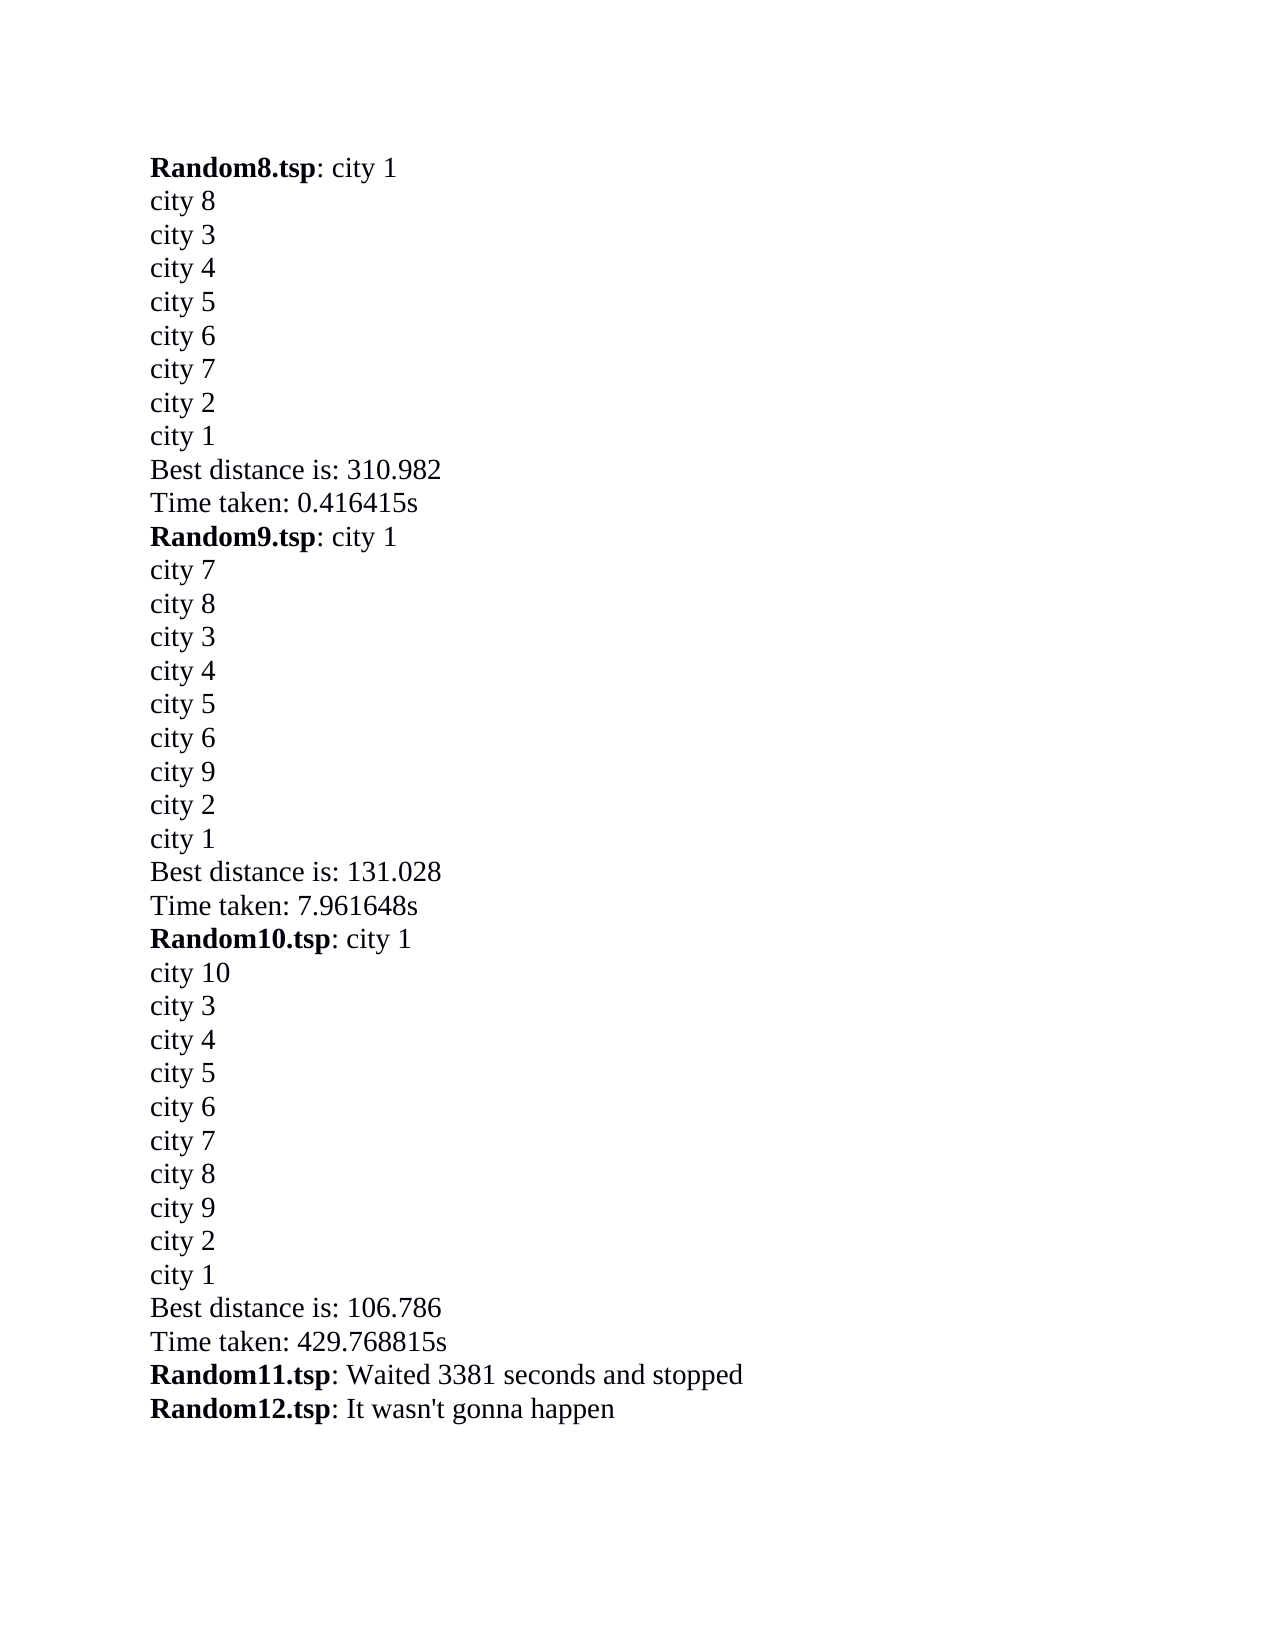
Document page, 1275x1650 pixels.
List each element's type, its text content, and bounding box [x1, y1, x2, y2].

text city 4 [150, 251, 1125, 284]
text Random8.tsp: city 1 [150, 150, 1125, 183]
text city 1 [150, 1257, 1125, 1290]
text city 9 [150, 1190, 1125, 1223]
text city 7 [150, 351, 1125, 385]
text city 6 [150, 318, 1125, 351]
text Random10.tsp: city 1 [150, 921, 1125, 955]
text city 8 [150, 586, 1125, 619]
text city 3 [150, 217, 1125, 251]
text Best distance is: 106.786 [150, 1290, 1125, 1324]
text city 3 [150, 619, 1125, 653]
text Random12.tsp: It wasn't gonna happen [150, 1391, 1125, 1424]
text city 6 [150, 720, 1125, 754]
text Best distance is: 310.982 [150, 452, 1125, 485]
text city 10 [150, 955, 1125, 988]
text city 2 [150, 385, 1125, 418]
text city 8 [150, 183, 1125, 217]
text city 2 [150, 787, 1125, 821]
text city 6 [150, 1089, 1125, 1123]
text city 7 [150, 1123, 1125, 1156]
text Time taken: 0.416415s [150, 485, 1125, 519]
text city 7 [150, 552, 1125, 586]
text city 9 [150, 754, 1125, 787]
text city 1 [150, 821, 1125, 854]
text city 5 [150, 284, 1125, 318]
text city 5 [150, 1056, 1125, 1089]
text Time taken: 7.961648s [150, 888, 1125, 921]
text city 5 [150, 687, 1125, 720]
text Best distance is: 131.028 [150, 854, 1125, 888]
text city 4 [150, 1022, 1125, 1056]
text city 3 [150, 988, 1125, 1022]
text city 8 [150, 1156, 1125, 1190]
text city 4 [150, 653, 1125, 687]
text city 1 [150, 418, 1125, 452]
text Time taken: 429.768815s [150, 1324, 1125, 1357]
text Random9.tsp: city 1 [150, 519, 1125, 552]
text Random11.tsp: Waited 3381 seconds and stopped [150, 1357, 1125, 1391]
text city 2 [150, 1223, 1125, 1257]
